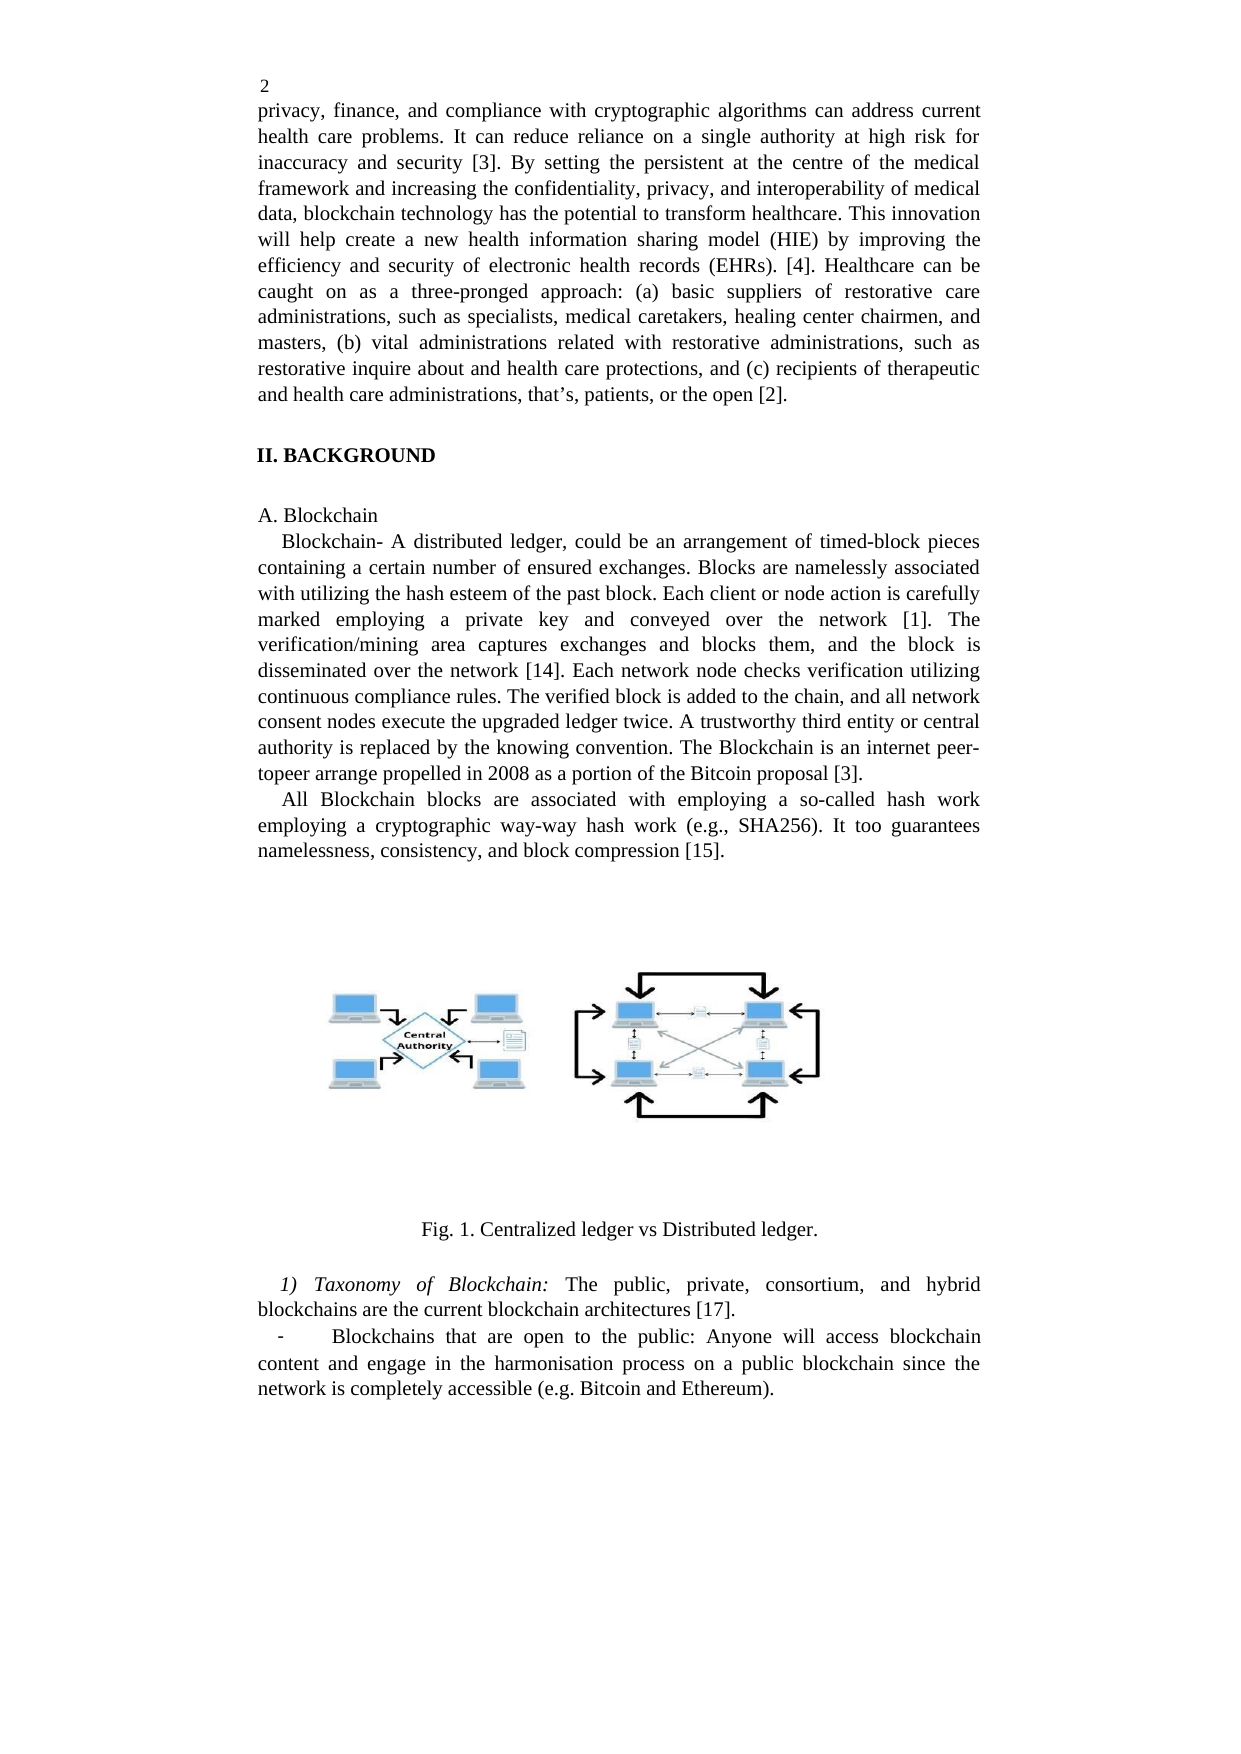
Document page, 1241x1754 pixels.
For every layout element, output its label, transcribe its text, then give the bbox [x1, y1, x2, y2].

text All Blockchain blocks are associated with employing a so-called hash work employing a cryptographic way-way hash work (e.g., SHA256). It too guarantees namelessness, consistency, and block compression [15]. [258, 787, 981, 862]
text Blockchain- A distributed ledger, could be an arrangement of timed-block pieces containing a certain number of ensured exchanges. Blocks are namelessly associated with utilizing the hash esteem of the past block. Each client or node action is carefully marked employing a private key and conveyed over the network [1]. The verification/mining area captures exchanges and blocks them, and the block is disseminated over the network [14]. Each network node checks verification utilizing continuous compliance rules. The verified block is added to the chain, and all network consent nodes execute the upgraded ledger twice. A trustworthy third entity or central authority is replaced by the knowing convention. The Blockchain is an internet peer-topeer arrange propelled in 2008 as a portion of the Bitcoin proposal [3]. [258, 529, 981, 785]
text Fig. 1. Centralized ledger vs Distributed ledger. [258, 1217, 981, 1241]
subtitle II. BACKGROUND [256, 443, 982, 467]
picture [259, 917, 851, 1201]
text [258, 98, 981, 406]
text A. Blockchain [258, 503, 981, 527]
list Blockchains that are open to the public: Anyone will access blockchain content and engage in the harmonisation process on a public blockchain since the network is completely accessible (e.g. Bitcoin and Ethereum). [258, 1323, 981, 1400]
text 1) Taxonomy of Blockchain: The public, private, consortium, and hybrid blockchains are the current blockchain architectures [17]. [258, 1272, 981, 1321]
